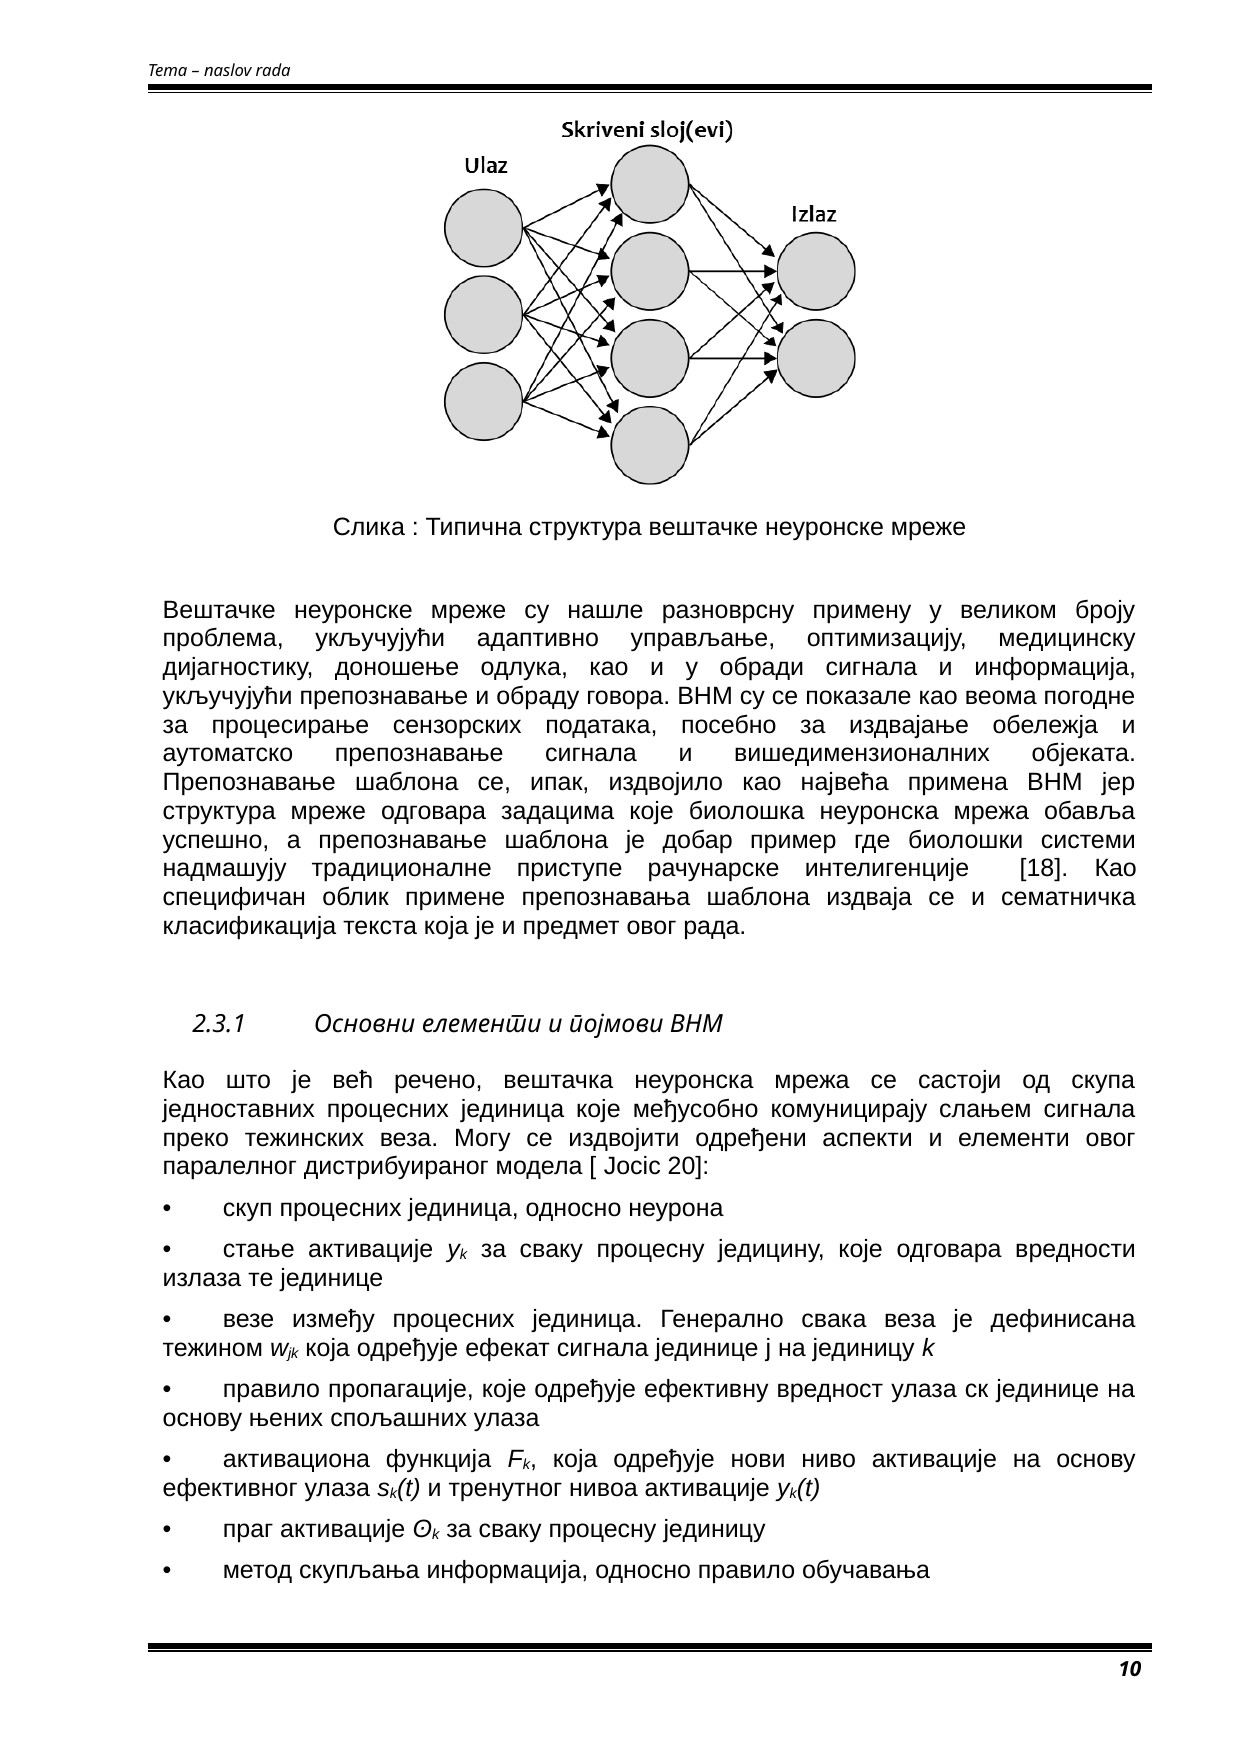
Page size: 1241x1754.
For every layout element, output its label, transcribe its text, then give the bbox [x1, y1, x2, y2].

text • везе између процесних јединица. Генерално свака веза је дефинисана тежином wjk која одређује ефекат сигнала јединице ј на јединицу k [162, 1304, 1137, 1361]
text Као што је већ речено, вештачка неуронска мрежа се састоји од скупа једноставних процесних јединица које међусобно комуницирају слањем сигнала преко тежинских веза. Могу се издвојити одређени аспекти и елементи овог паралелног дистрибуираног модела [ Jocic 20]: [162, 1065, 1137, 1180]
subtitle Основни елементи и појмови ВНМ [192, 1006, 1152, 1040]
text Слика : Типична структура вештачке неуронске мреже [162, 512, 1137, 541]
text • активациона функција Fk, која одређује нови ниво активације на основу ефективног улаза sk(t) и тренутног нивоа активације yk(t) [162, 1444, 1137, 1501]
text • праг активације ʘk за сваку процесну јединицу [162, 1514, 1137, 1542]
text • метод скупљања информација, односно правило обучавања [162, 1555, 1137, 1584]
text • стање активације yk за сваку процесну једицину, које одговара вредности излаза те јединице [162, 1234, 1137, 1291]
text • скуп процесних јединица, односно неурона [162, 1192, 1137, 1221]
text Вештачке неуронске мреже су нашле разноврсну примену у великом броју проблема, укључујући адаптивно управљање, оптимизацију, медицинску дијагностику, доношење одлука, као и у обради сигнала и информација, укључујући препознавање и обраду говора. ВНМ су се показале као веома погодне за процесирање сензорских података, посебно за издвајање обележја и аутоматско препознавање сигнала и вишедимензионалних објеката. Препознавање шаблона се, ипак, издвојило као највећа примена ВНМ јер структура мреже одговара задацима које биолошка неуронска мрежа обавља успешно, а препознавање шаблона је добар пример где биолошки системи надмашују традиционалне приступе рачунарске интелигенције [18]. Као специфичан облик примене препознавања шаблона издваја се и сематничка класификација текста која је и предмет овог рада. [162, 595, 1137, 940]
text • правило пропагације, које одређује ефективну вредност улаза ск јединице на основу њених спољашних улаза [162, 1374, 1137, 1431]
